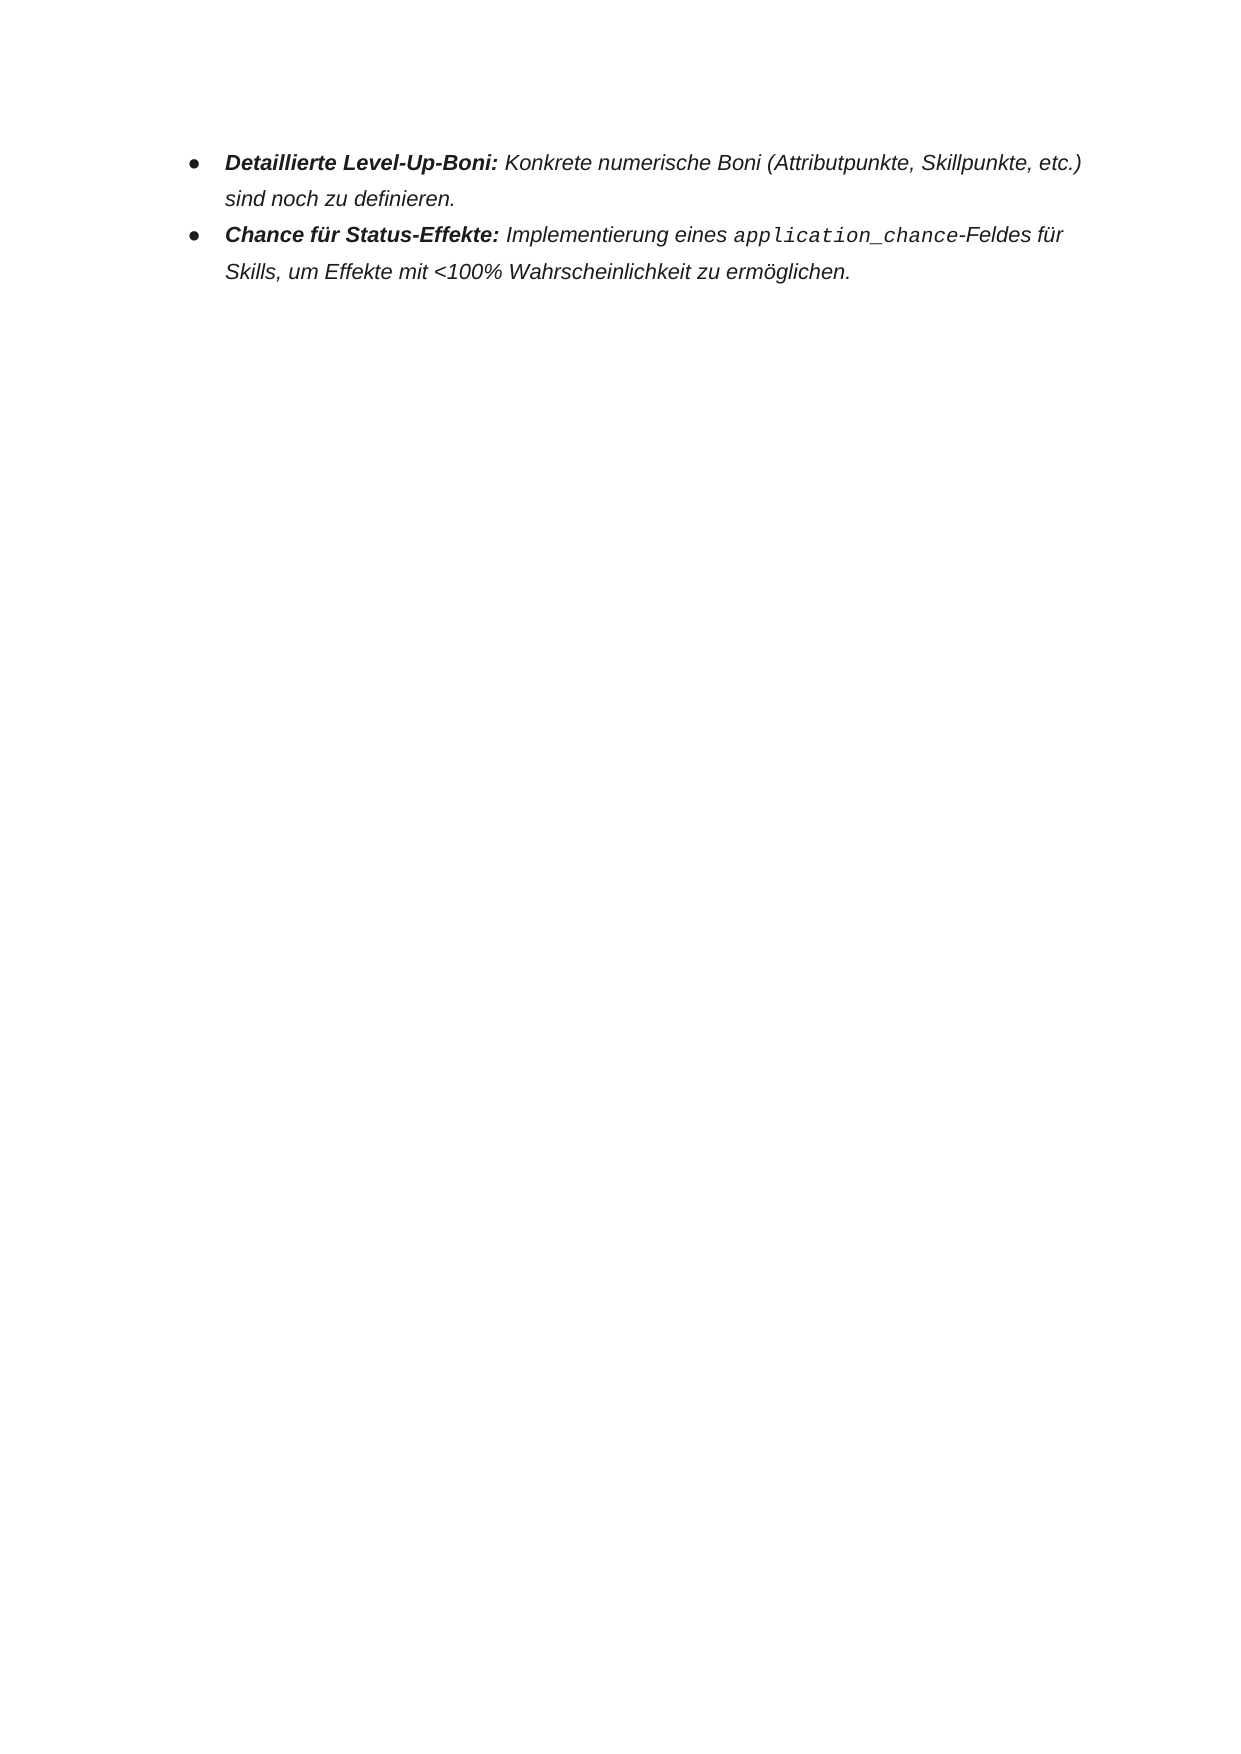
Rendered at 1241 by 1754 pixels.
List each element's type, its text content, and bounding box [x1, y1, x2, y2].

list Detaillierte Level-Up-Boni: Konkrete numerische Boni (Attributpunkte, Skillpunkte, etc.) sind noch zu definieren. [187, 150, 1090, 211]
list Chance für Status-Effekte: Implementierung eines application_chance-Feldes für Skills, um Effekte mit <100% Wahrscheinlichkeit zu ermöglichen. [187, 221, 1090, 284]
